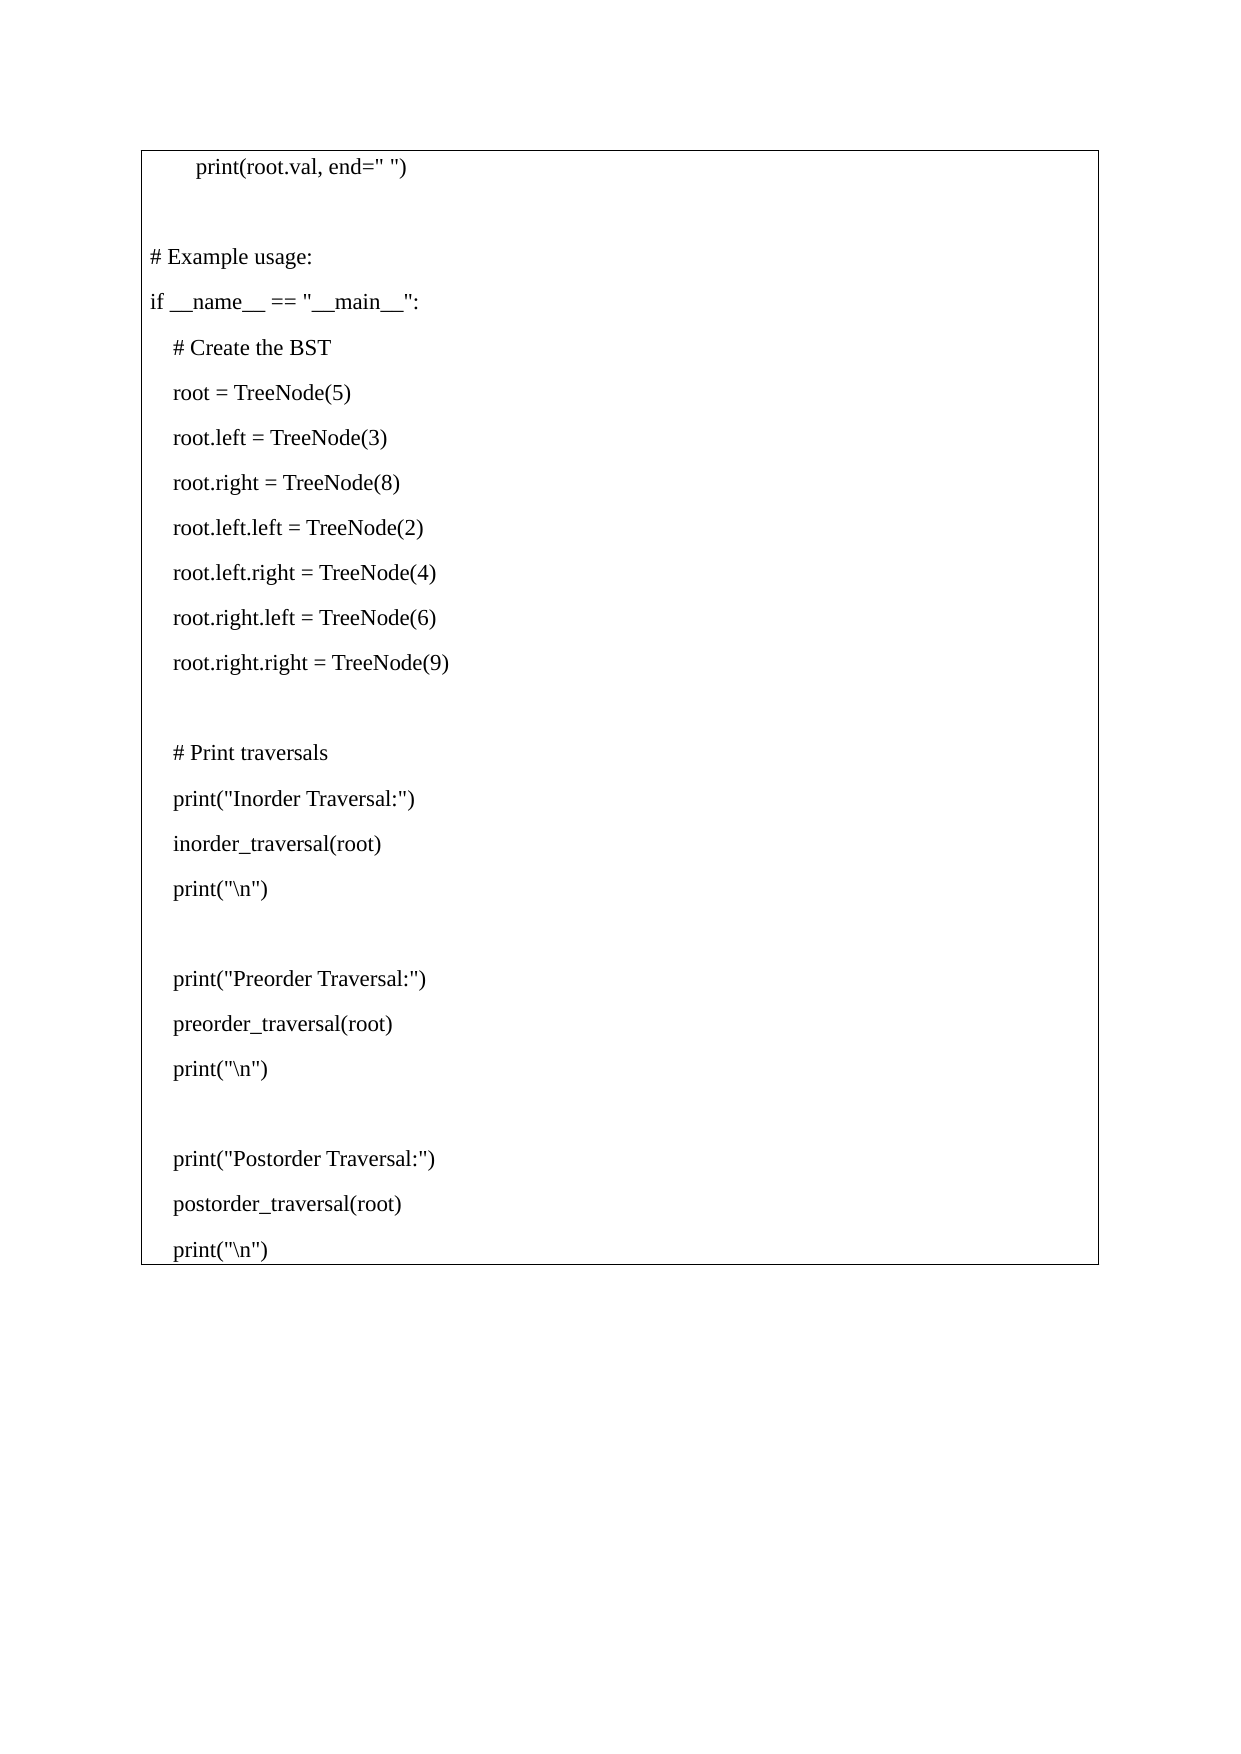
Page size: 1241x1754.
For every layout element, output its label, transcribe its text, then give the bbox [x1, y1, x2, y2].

text # Create the BST [142, 330, 1098, 360]
text print("\n") [142, 1052, 1098, 1082]
text inorder_traversal(root) [142, 827, 1098, 856]
text root.left.left = TreeNode(2) [142, 511, 1098, 540]
text root.right = TreeNode(8) [142, 466, 1098, 495]
text # Example usage: [142, 240, 1098, 270]
text print("\n") [142, 1232, 1098, 1264]
text # Print traversals [142, 736, 1098, 766]
text print(root.val, end=" ") [142, 151, 1098, 179]
text print("Postorder Traversal:") [142, 1142, 1098, 1172]
text print("Preorder Traversal:") [142, 962, 1098, 991]
text print("Inorder Traversal:") [142, 781, 1098, 811]
text root.left.right = TreeNode(4) [142, 556, 1098, 585]
text preorder_traversal(root) [142, 1007, 1098, 1036]
text print("\n") [142, 872, 1098, 901]
text root.right.left = TreeNode(6) [142, 601, 1098, 631]
text root.left = TreeNode(3) [142, 421, 1098, 450]
text if __name__ == "__main__": [142, 285, 1098, 315]
text root = TreeNode(5) [142, 376, 1098, 405]
text postorder_traversal(root) [142, 1187, 1098, 1217]
text root.right.right = TreeNode(9) [142, 646, 1098, 676]
